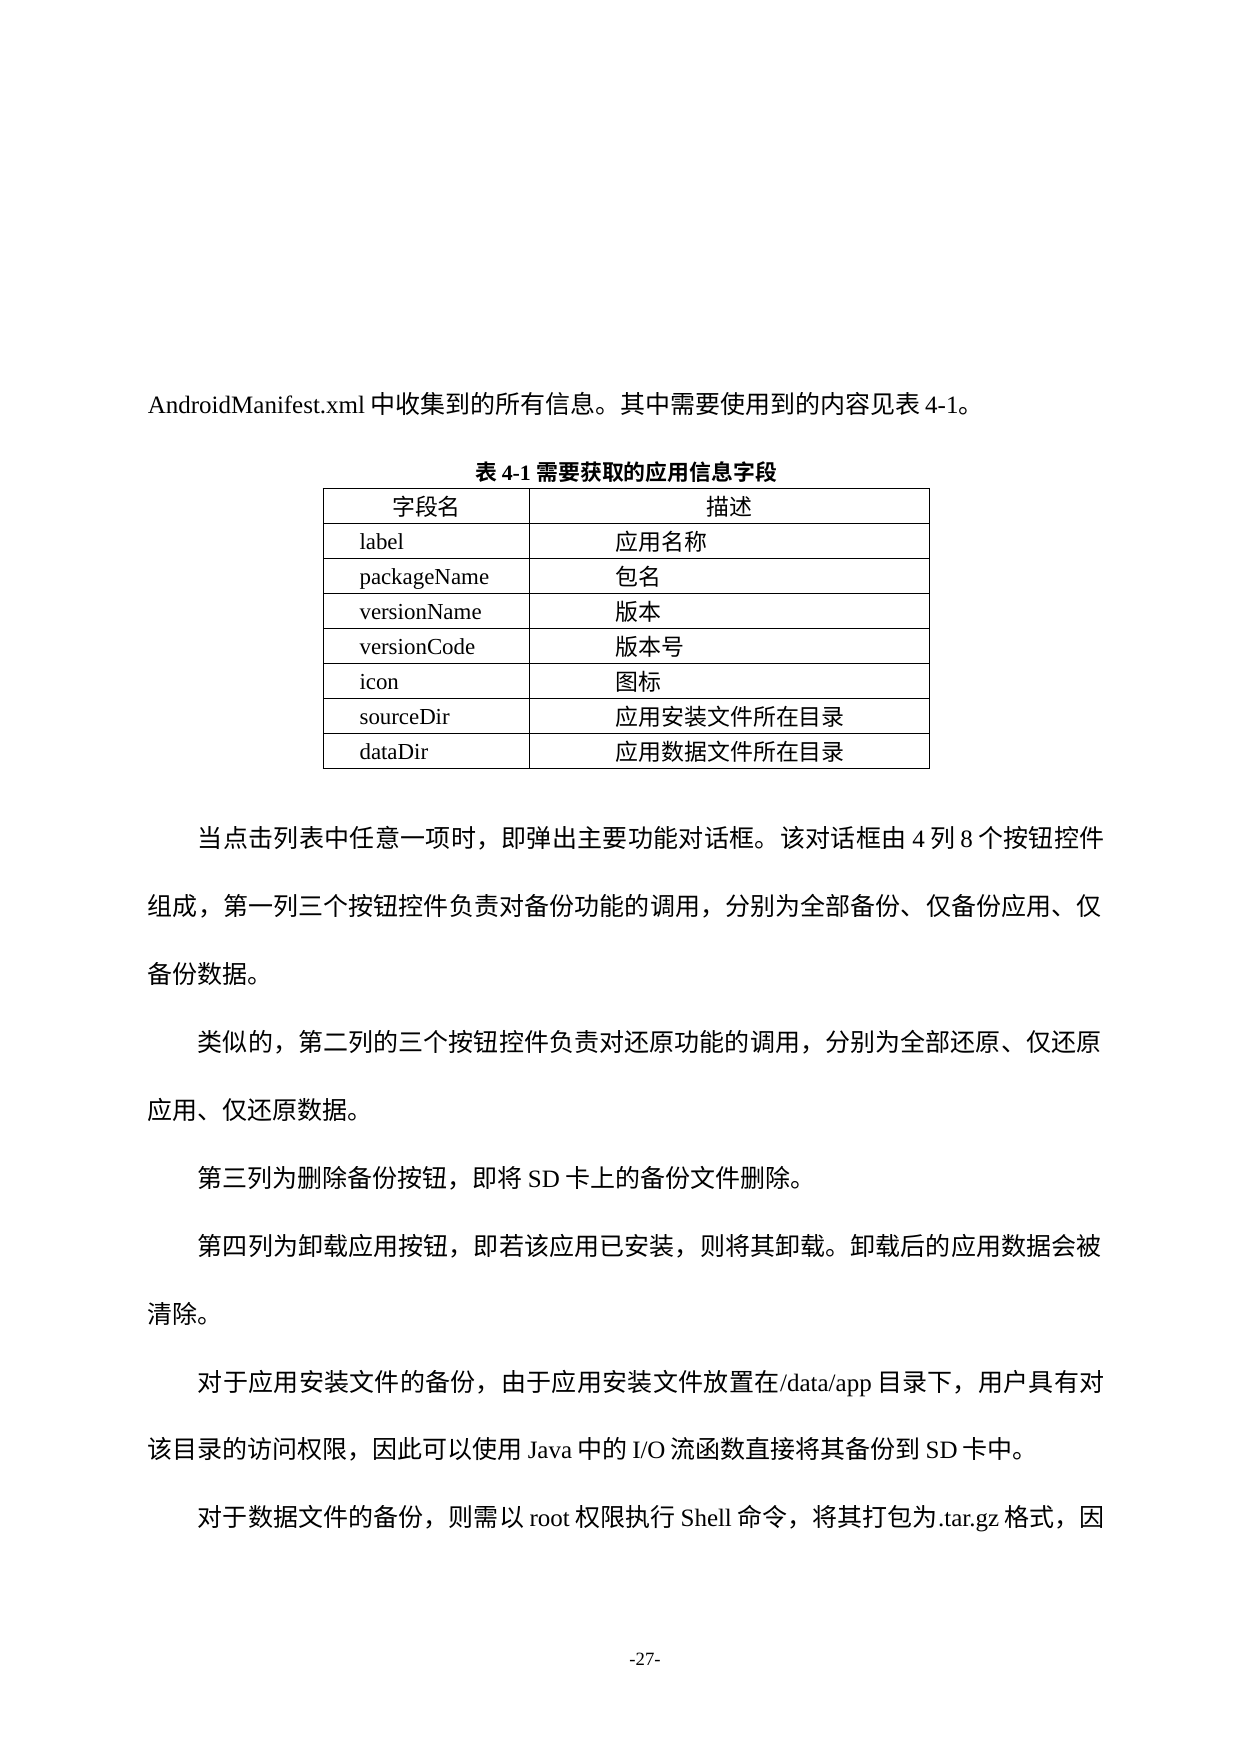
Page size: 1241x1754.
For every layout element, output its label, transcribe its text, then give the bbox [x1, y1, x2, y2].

table_cell icon [324, 664, 529, 698]
text 当点击列表中任意一项时，即弹出主要功能对话框。该对话框由4列8个按钮控件组成，第一列三个按钮控件负责对备份功能的调用，分别为全部备份、仅备份应用、仅备份数据。 [148, 803, 1104, 1007]
table_cell label [324, 524, 529, 558]
text 表4-1 需要获取的应用信息字段 [148, 454, 1104, 488]
table_cell versionCode [324, 629, 529, 663]
table_cell versionName [324, 594, 529, 628]
text 第三列为删除备份按钮，即将SD卡上的备份文件删除。 [148, 1142, 1104, 1210]
table_cell 应用安装文件所在目录 [530, 699, 929, 733]
text 类似的，第二列的三个按钮控件负责对还原功能的调用，分别为全部还原、仅还原应用、仅还原数据。 [148, 1007, 1104, 1142]
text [148, 1482, 1104, 1550]
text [148, 369, 1104, 437]
table_cell 应用数据文件所在目录 [530, 734, 929, 768]
table_cell 应用名称 [530, 524, 929, 558]
table_header 描述 [530, 489, 929, 523]
table_cell 版本号 [530, 629, 929, 663]
text 第四列为卸载应用按钮，即若该应用已安装，则将其卸载。卸载后的应用数据会被清除。 [148, 1210, 1104, 1346]
table_cell 版本 [530, 594, 929, 628]
table_cell 包名 [530, 559, 929, 593]
table_cell 图标 [530, 664, 929, 698]
table_cell sourceDir [324, 699, 529, 733]
table_header 字段名 [324, 489, 529, 523]
text 对于应用安装文件的备份，由于应用安装文件放置在/data/app目录下，用户具有对该目录的访问权限，因此可以使用Java中的I/O流函数直接将其备份到SD卡中。 [148, 1346, 1104, 1482]
table_cell dataDir [324, 734, 529, 768]
table_cell packageName [324, 559, 529, 593]
